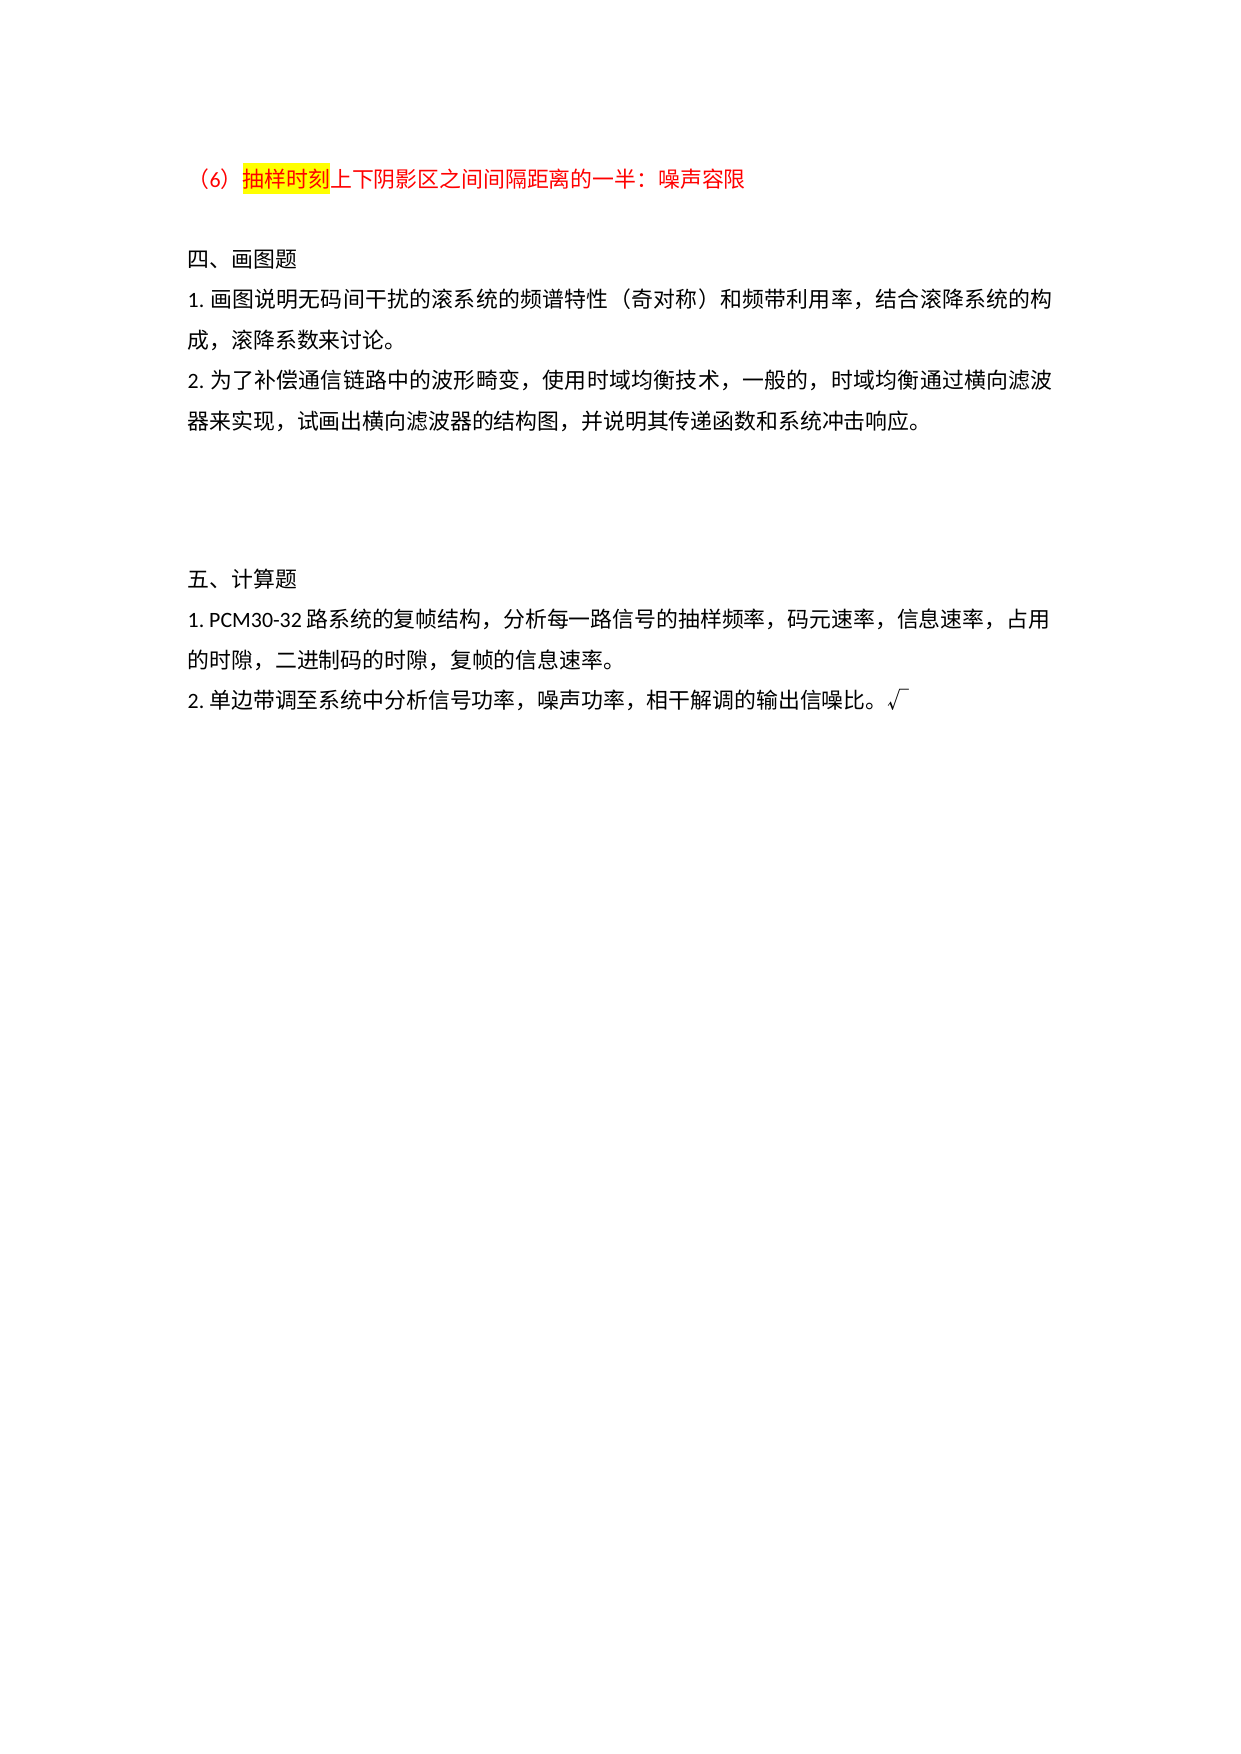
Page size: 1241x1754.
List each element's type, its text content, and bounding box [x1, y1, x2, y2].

text 五、计算题 [187, 562, 1053, 594]
text 四、画图题 [187, 242, 1053, 274]
text 2. 单边带调至系统中分析信号功率，噪声功率，相干解调的输出信噪比。√ [187, 683, 1053, 716]
text 1. PCM30-32路系统的复帧结构，分析每一路信号的抽样频率，码元速率，信息速率，占用的时隙，二进制码的时隙，复帧的信息速率。 [187, 602, 1053, 675]
text （6）抽样时刻上下阴影区之间间隔距离的一半：噪声容限 [187, 162, 1053, 194]
text 1. 画图说明无码间干扰的滚系统的频谱特性（奇对称）和频带利用率，结合滚降系统的构成，滚降系数来讨论。 [187, 282, 1053, 355]
text 2. 为了补偿通信链路中的波形畸变，使用时域均衡技术，一般的，时域均衡通过横向滤波器来实现，试画出横向滤波器的结构图，并说明其传递函数和系统冲击响应。 [187, 363, 1053, 436]
